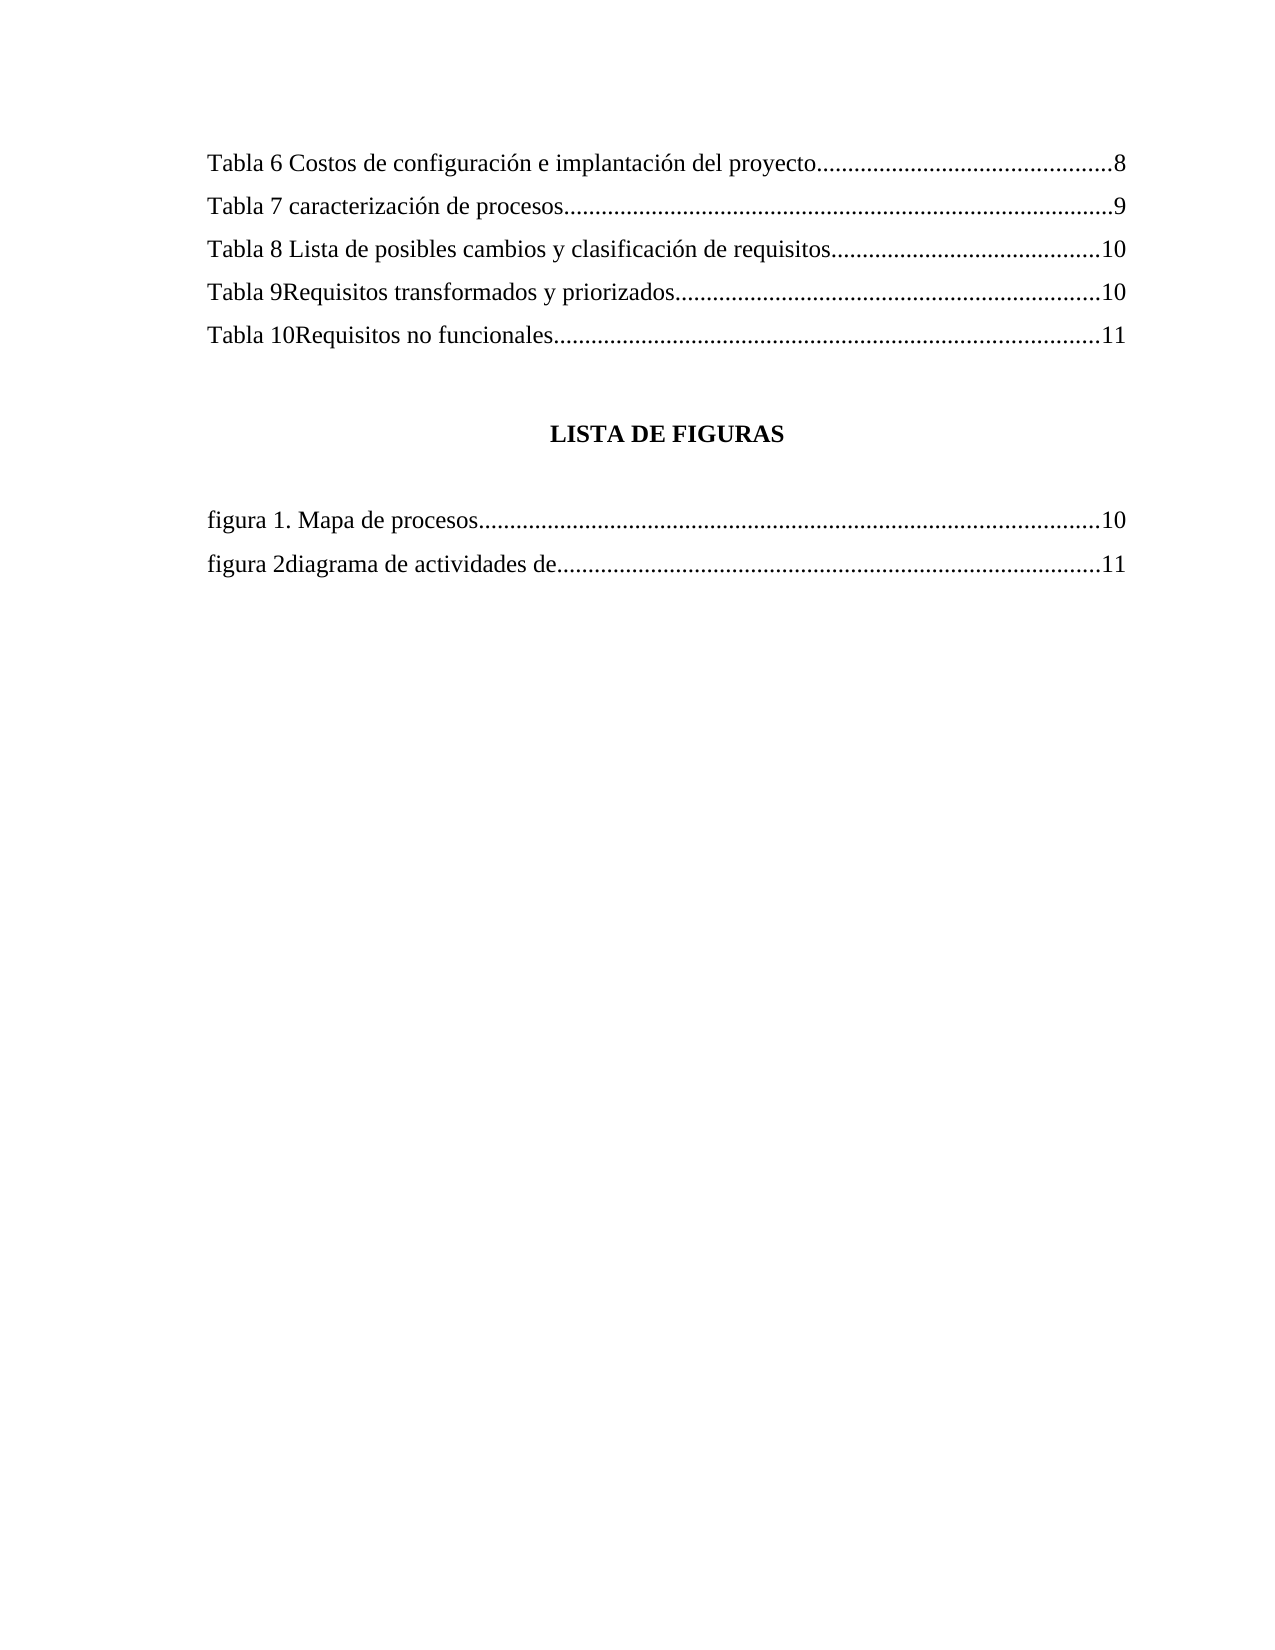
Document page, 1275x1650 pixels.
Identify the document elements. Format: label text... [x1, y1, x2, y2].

text Tabla 6 Costos de configuración e implantación del proyecto 8 [148, 148, 1127, 176]
text Tabla 8 Lista de posibles cambios y clasificación de requisitos 10 [148, 234, 1127, 263]
text figura 2diagrama de actividades de 11 [148, 549, 1127, 577]
text figura 1. Mapa de procesos 10 [148, 506, 1127, 534]
subtitle LISTA DE FIGURAS [148, 419, 1127, 448]
text Tabla 9Requisitos transformados y priorizados 10 [148, 277, 1127, 306]
text Tabla 10Requisitos no funcionales 11 [148, 320, 1127, 349]
text Tabla 7 caracterización de procesos 9 [148, 191, 1127, 219]
